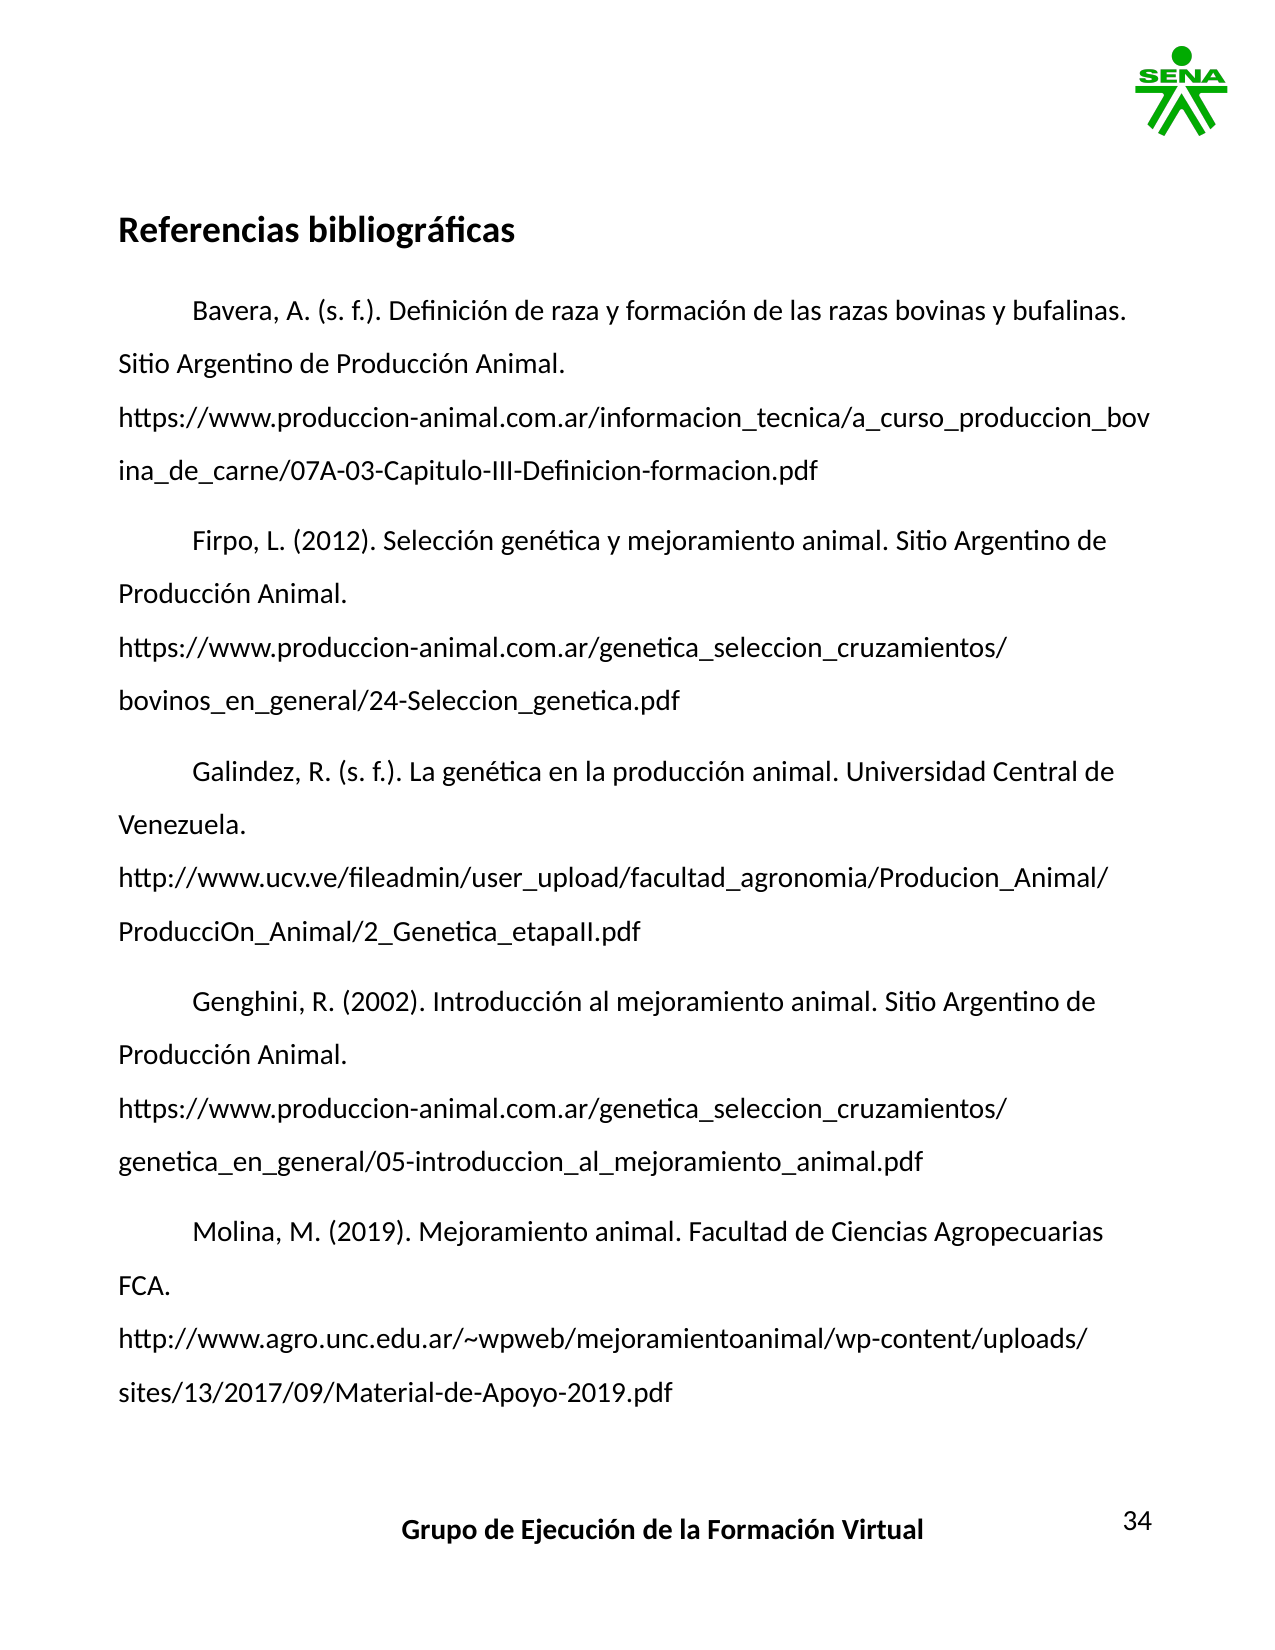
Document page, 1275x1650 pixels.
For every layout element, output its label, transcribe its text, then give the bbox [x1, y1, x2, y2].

text Molina, M. (2019). Mejoramiento animal. Facultad de Ciencias Agropecuarias FCA. http://www.agro.unc.edu.ar/~wpweb/mejoramientoanimal/wp-content/uploads/sites/13/2017/09/Material-de-Apoyo-2019.pdf [118, 1213, 1152, 1409]
picture [1135, 46, 1228, 136]
text Galindez, R. (s. f.). La genética en la producción animal. Universidad Central de Venezuela. http://www.ucv.ve/fileadmin/user_upload/facultad_agronomia/Producion_Animal/ProducciOn_Animal/2_Genetica_etapaII.pdf [118, 753, 1152, 948]
text Genghini, R. (2002). Introducción al mejoramiento animal. Sitio Argentino de Producción Animal. https://www.produccion-animal.com.ar/genetica_seleccion_cruzamientos/genetica_en_general/05-introduccion_al_mejoramiento_animal.pdf [118, 983, 1152, 1179]
text Bavera, A. (s. f.). Definición de raza y formación de las razas bovinas y bufalinas. Sitio Argentino de Producción Animal. https://www.produccion-animal.com.ar/informacion_tecnica/a_curso_produccion_bovina_de_carne/07A-03-Capitulo-III-Definicion-formacion.pdf [118, 292, 1152, 488]
text Referencias bibliográficas [118, 206, 1152, 252]
text Firpo, L. (2012). Selección genética y mejoramiento animal. Sitio Argentino de Producción Animal. https://www.produccion-animal.com.ar/genetica_seleccion_cruzamientos/bovinos_en_general/24-Seleccion_genetica.pdf [118, 522, 1152, 718]
